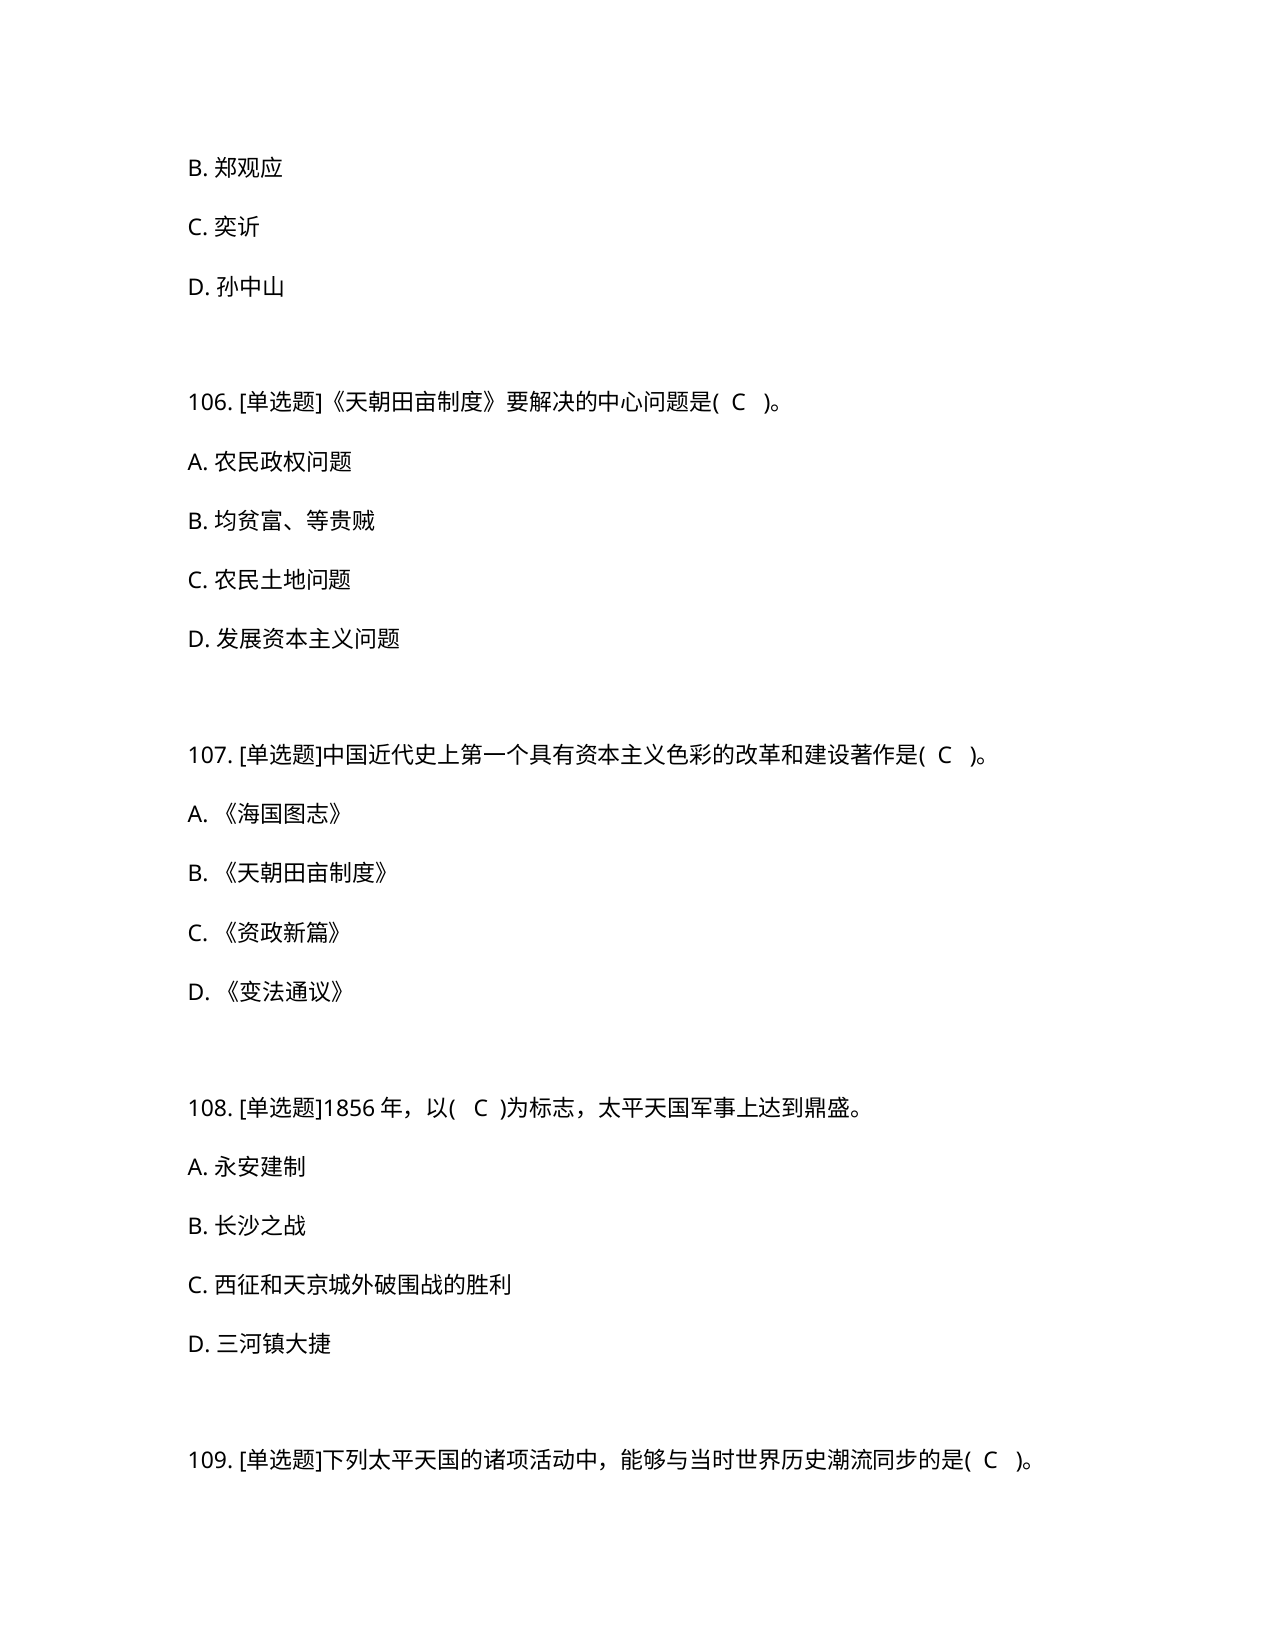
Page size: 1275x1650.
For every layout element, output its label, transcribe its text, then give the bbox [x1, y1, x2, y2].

text C. 奕䜣 [187, 209, 1087, 242]
text A. 农民政权问题 [187, 443, 1087, 477]
text C. 西征和天京城外破围战的胜利 [187, 1267, 1087, 1300]
text D. 《变法通议》 [187, 973, 1087, 1007]
text D. 发展资本主义问题 [187, 621, 1087, 654]
text B. 均贫富、等贵贼 [187, 503, 1087, 536]
text D. 三河镇大捷 [187, 1326, 1087, 1359]
text B. 《天朝田亩制度》 [187, 855, 1087, 888]
text C. 农民土地问题 [187, 562, 1087, 595]
text D. 孙中山 [187, 268, 1087, 302]
text 109. [单选题]下列太平天国的诸项活动中，能够与当时世界历史潮流同步的是( C )。 [187, 1442, 1087, 1475]
text 107. [单选题]中国近代史上第一个具有资本主义色彩的改革和建设著作是( C )。 [187, 737, 1087, 770]
text 106. [单选题]《天朝田亩制度》要解决的中心问题是( C )。 [187, 384, 1087, 418]
text C. 《资政新篇》 [187, 914, 1087, 948]
text A. 《海国图志》 [187, 796, 1087, 829]
text 108. [单选题]1856年，以( C )为标志，太平天国军事上达到鼎盛。 [187, 1089, 1087, 1123]
text B. 郑观应 [187, 150, 1087, 183]
text A. 永安建制 [187, 1149, 1087, 1182]
text B. 长沙之战 [187, 1208, 1087, 1241]
